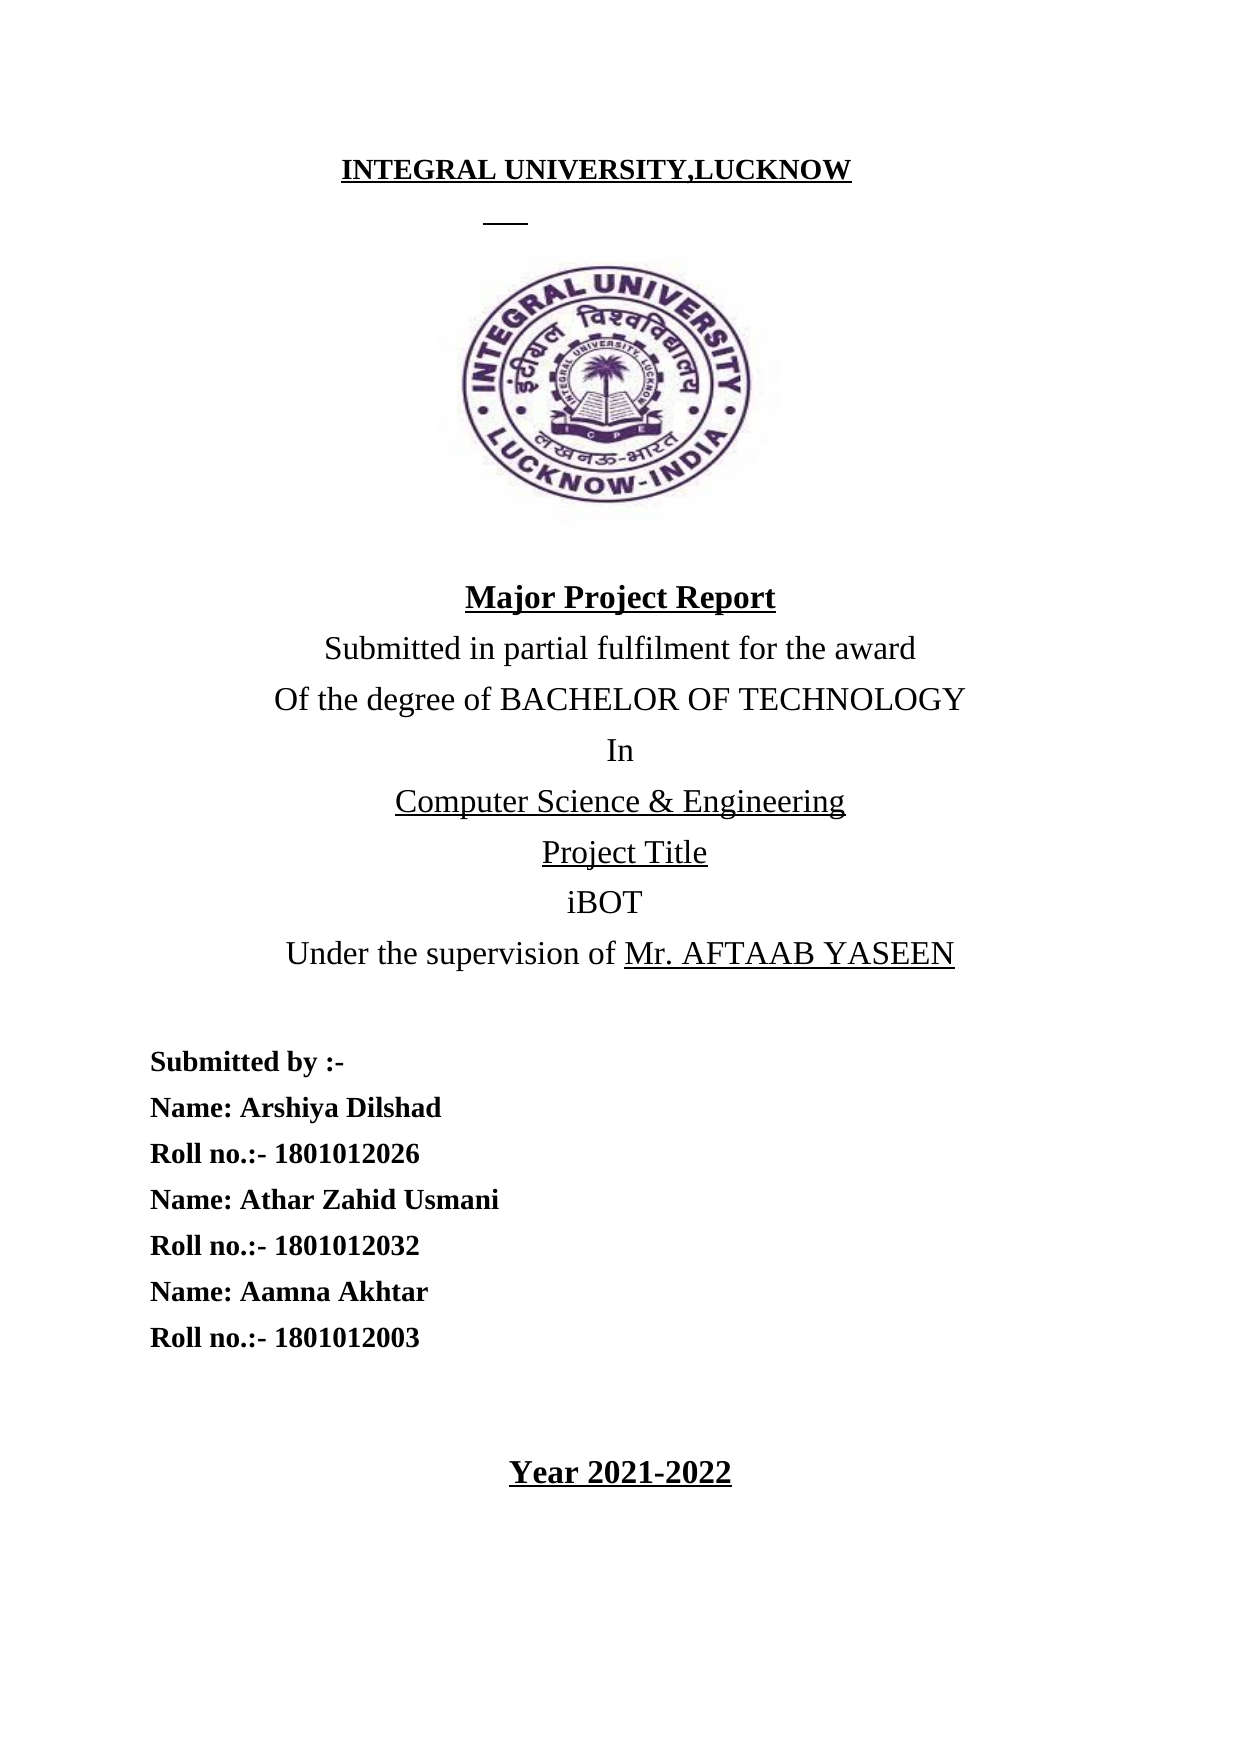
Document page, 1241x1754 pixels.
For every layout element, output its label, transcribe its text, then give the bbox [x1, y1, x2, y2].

text Name: Aamna Akhtar [150, 1274, 1090, 1307]
text Under the supervision of Mr. AFTAAB YASEEN [150, 934, 1090, 972]
picture [432, 241, 782, 528]
text Name: Athar Zahid Usmani [150, 1182, 1090, 1215]
text Roll no.:- 1801012003 [150, 1320, 1090, 1353]
text Of the degree of BACHELOR OF TECHNOLOGY [150, 679, 1090, 718]
subtitle INTEGRAL UNIVERSITY,LUCKNOW [150, 152, 1043, 186]
text Submitted by :- [150, 1044, 1090, 1077]
text Computer Science & Engineering [150, 781, 1090, 819]
text Name: Arshiya Dilshad [150, 1090, 1090, 1123]
text In [150, 730, 1090, 769]
text Major Project Report [150, 578, 1090, 616]
text Roll no.:- 1801012032 [150, 1228, 1090, 1261]
text Roll no.:- 1801012026 [150, 1136, 1090, 1169]
text Year 2021-2022 [150, 1452, 1090, 1490]
text Submitted in partial fulfilment for the award [150, 629, 1090, 667]
text iBOT [150, 883, 1090, 921]
text Project Title [150, 832, 1090, 870]
